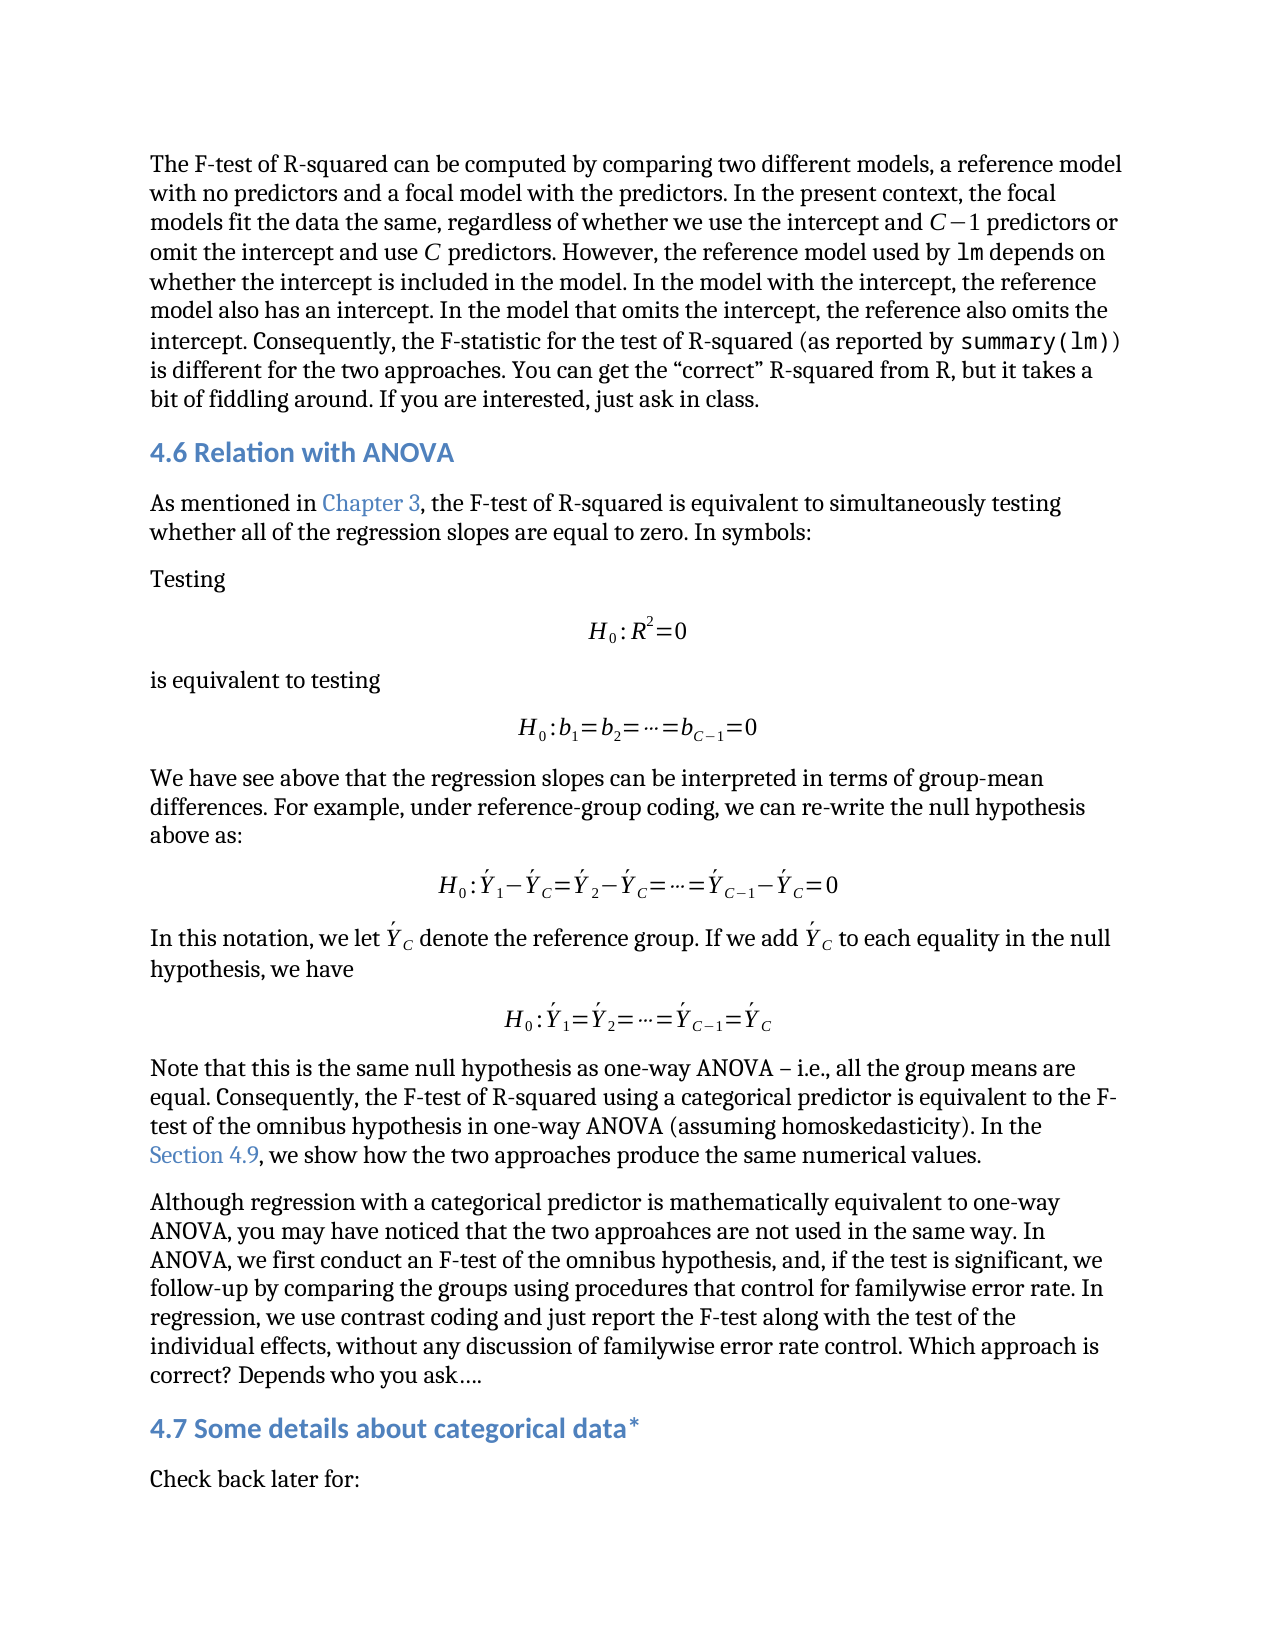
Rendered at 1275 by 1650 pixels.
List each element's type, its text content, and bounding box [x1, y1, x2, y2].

text is equivalent to testing [150, 666, 1125, 695]
text Note that this is the same null hypothesis as one-way ANOVA – i.e., all the group means are equal. Consequently, the F-test of R-squared using a categorical predictor is equivalent to the F-test of the omnibus hypothesis in one-way ANOVA (assuming homoskedasticity). In the Section 4.9, we show how the two approaches produce the same numerical values. [150, 1054, 1125, 1169]
text Testing [150, 565, 1125, 594]
text In this notation, we let denote the reference group. If we add to each equality in the null hypothesis, we have [150, 921, 1125, 983]
text We have see above that the regression slopes can be interpreted in terms of group-mean differences. For example, under reference-group coding, we can re-write the null hypothesis above as: [150, 764, 1125, 850]
text Check back later for: [150, 1464, 1125, 1493]
text The F-test of R-squared can be computed by comparing two different models, a reference model with no predictors and a focal model with the predictors. In the present context, the focal models fit the data the same, regardless of whether we use the intercept and predictors or omit the intercept and use predictors. However, the reference model used by lm depends on whether the intercept is included in the model. In the model with the intercept, the reference model also has an intercept. In the model that omits the intercept, the reference also omits the intercept. Consequently, the F-statistic for the test of R-squared (as reported by summary(lm)) is different for the two approaches. You can get the “correct” R-squared from R, but it takes a bit of fiddling around. If you are interested, just ask in class. [150, 150, 1125, 414]
text As mentioned in Chapter 3, the F-test of R-squared is equivalent to simultaneously testing whether all of the regression slopes are equal to zero. In symbols: [150, 489, 1125, 546]
text Although regression with a categorical predictor is mathematically equivalent to one-way ANOVA, you may have noticed that the two approahces are not used in the same way. In ANOVA, we first conduct an F-test of the omnibus hypothesis, and, if the test is significant, we follow-up by comparing the groups using procedures that control for familywise error rate. In regression, we use contrast coding and just report the F-test along with the test of the individual effects, without any discussion of familywise error rate control. Which approach is correct? Depends who you ask…. [150, 1188, 1125, 1389]
subtitle 4.6 Relation with ANOVA [150, 434, 1125, 470]
subtitle 4.7 Some details about categorical data* [150, 1410, 1125, 1446]
